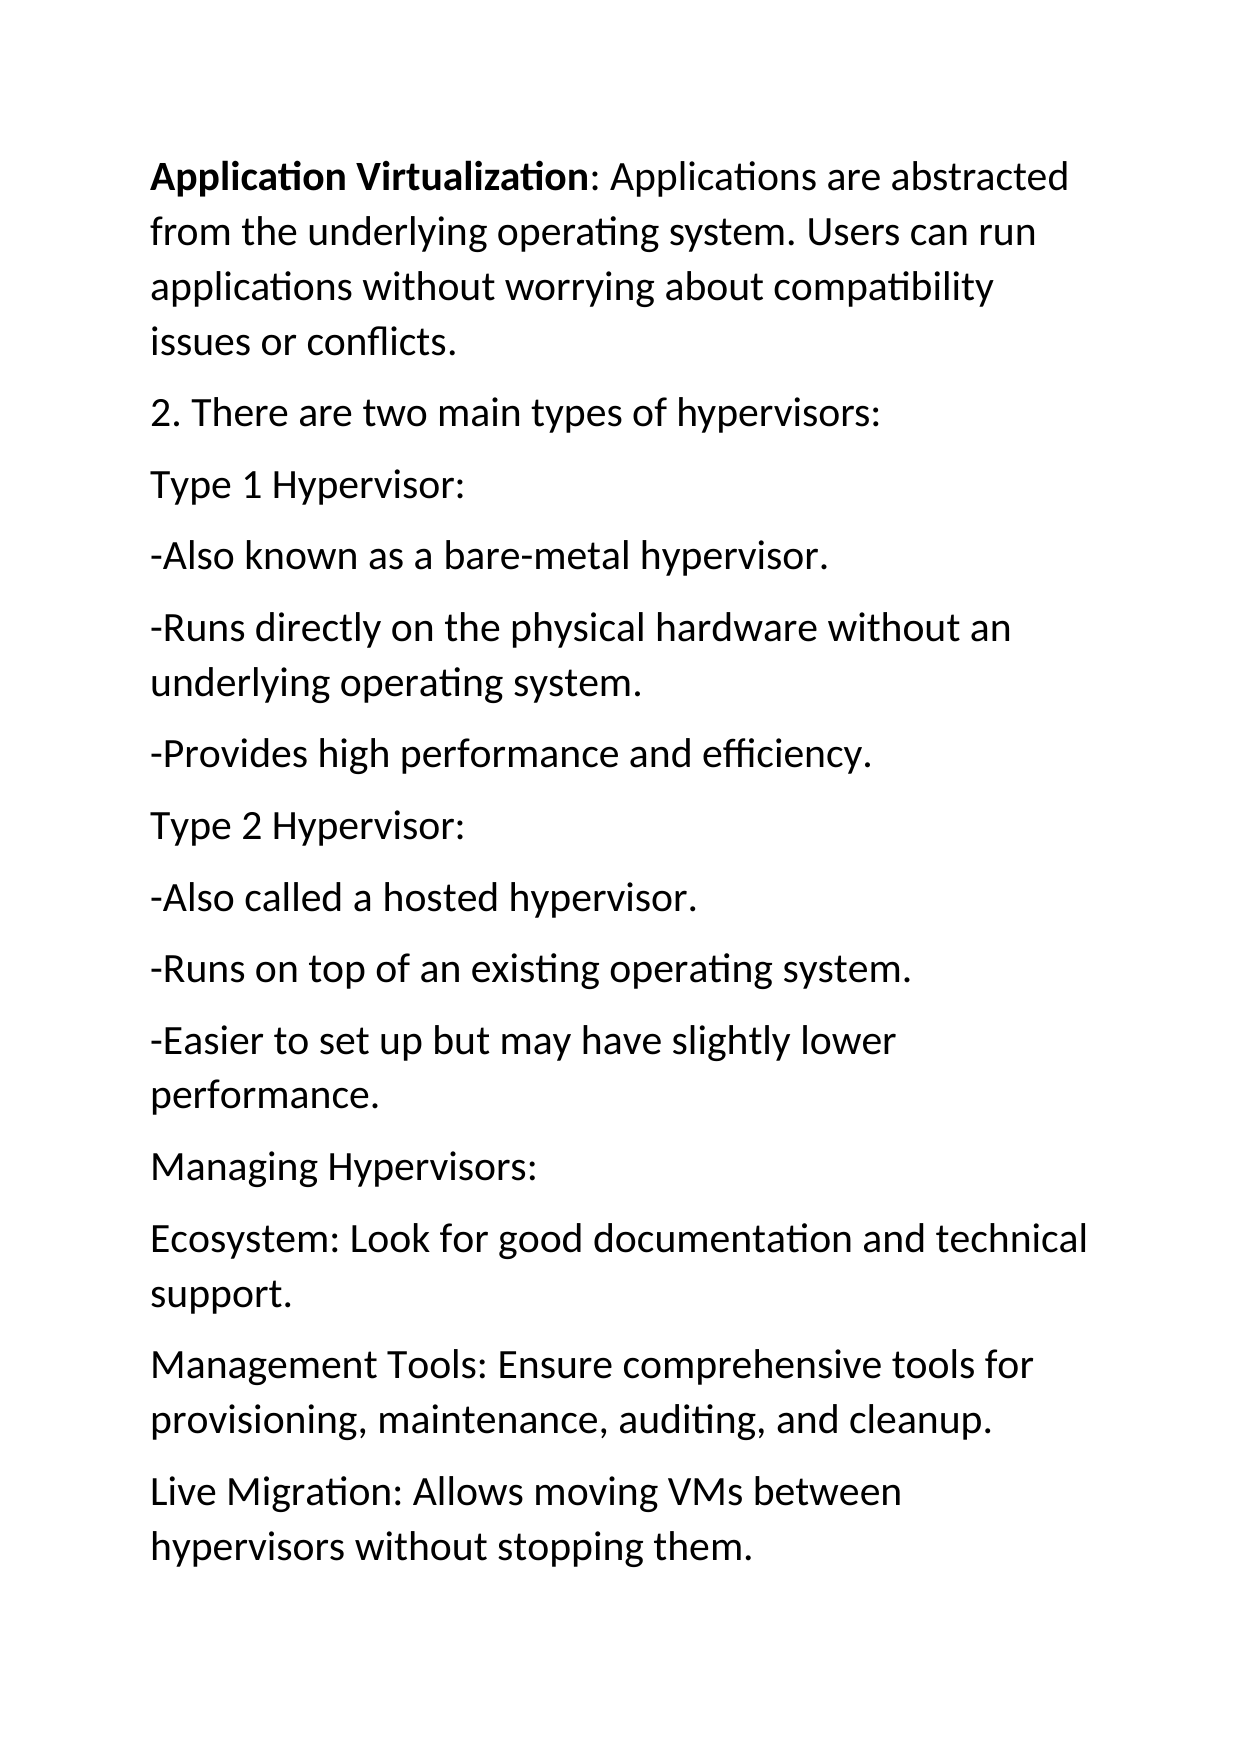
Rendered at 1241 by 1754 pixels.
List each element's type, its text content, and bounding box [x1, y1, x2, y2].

text -Provides high performance and efficiency. [150, 727, 1090, 778]
text Managing Hypervisors: [150, 1140, 1090, 1191]
text Management Tools: Ensure comprehensive tools for provisioning, maintenance, auditing, and cleanup. [150, 1338, 1090, 1444]
text Ecosystem: Look for good documentation and technical support. [150, 1212, 1090, 1317]
text Type 1 Hypervisor: [150, 458, 1090, 509]
text -Also known as a bare-metal hypervisor. [150, 529, 1090, 580]
text -Runs on top of an existing operating system. [150, 942, 1090, 993]
text Application Virtualization: Applications are abstracted from the underlying operating system. Users can run applications without worrying about compatibility issues or conflicts. [150, 150, 1090, 366]
text -Easier to set up but may have slightly lower performance. [150, 1014, 1090, 1119]
text Live Migration: Allows moving VMs between hypervisors without stopping them. [150, 1464, 1090, 1570]
text -Runs directly on the physical hardware without an underlying operating system. [150, 601, 1090, 707]
text Type 2 Hypervisor: [150, 799, 1090, 850]
text -Also called a hosted hypervisor. [150, 871, 1090, 921]
text 2. There are two main types of hypervisors: [150, 386, 1090, 437]
